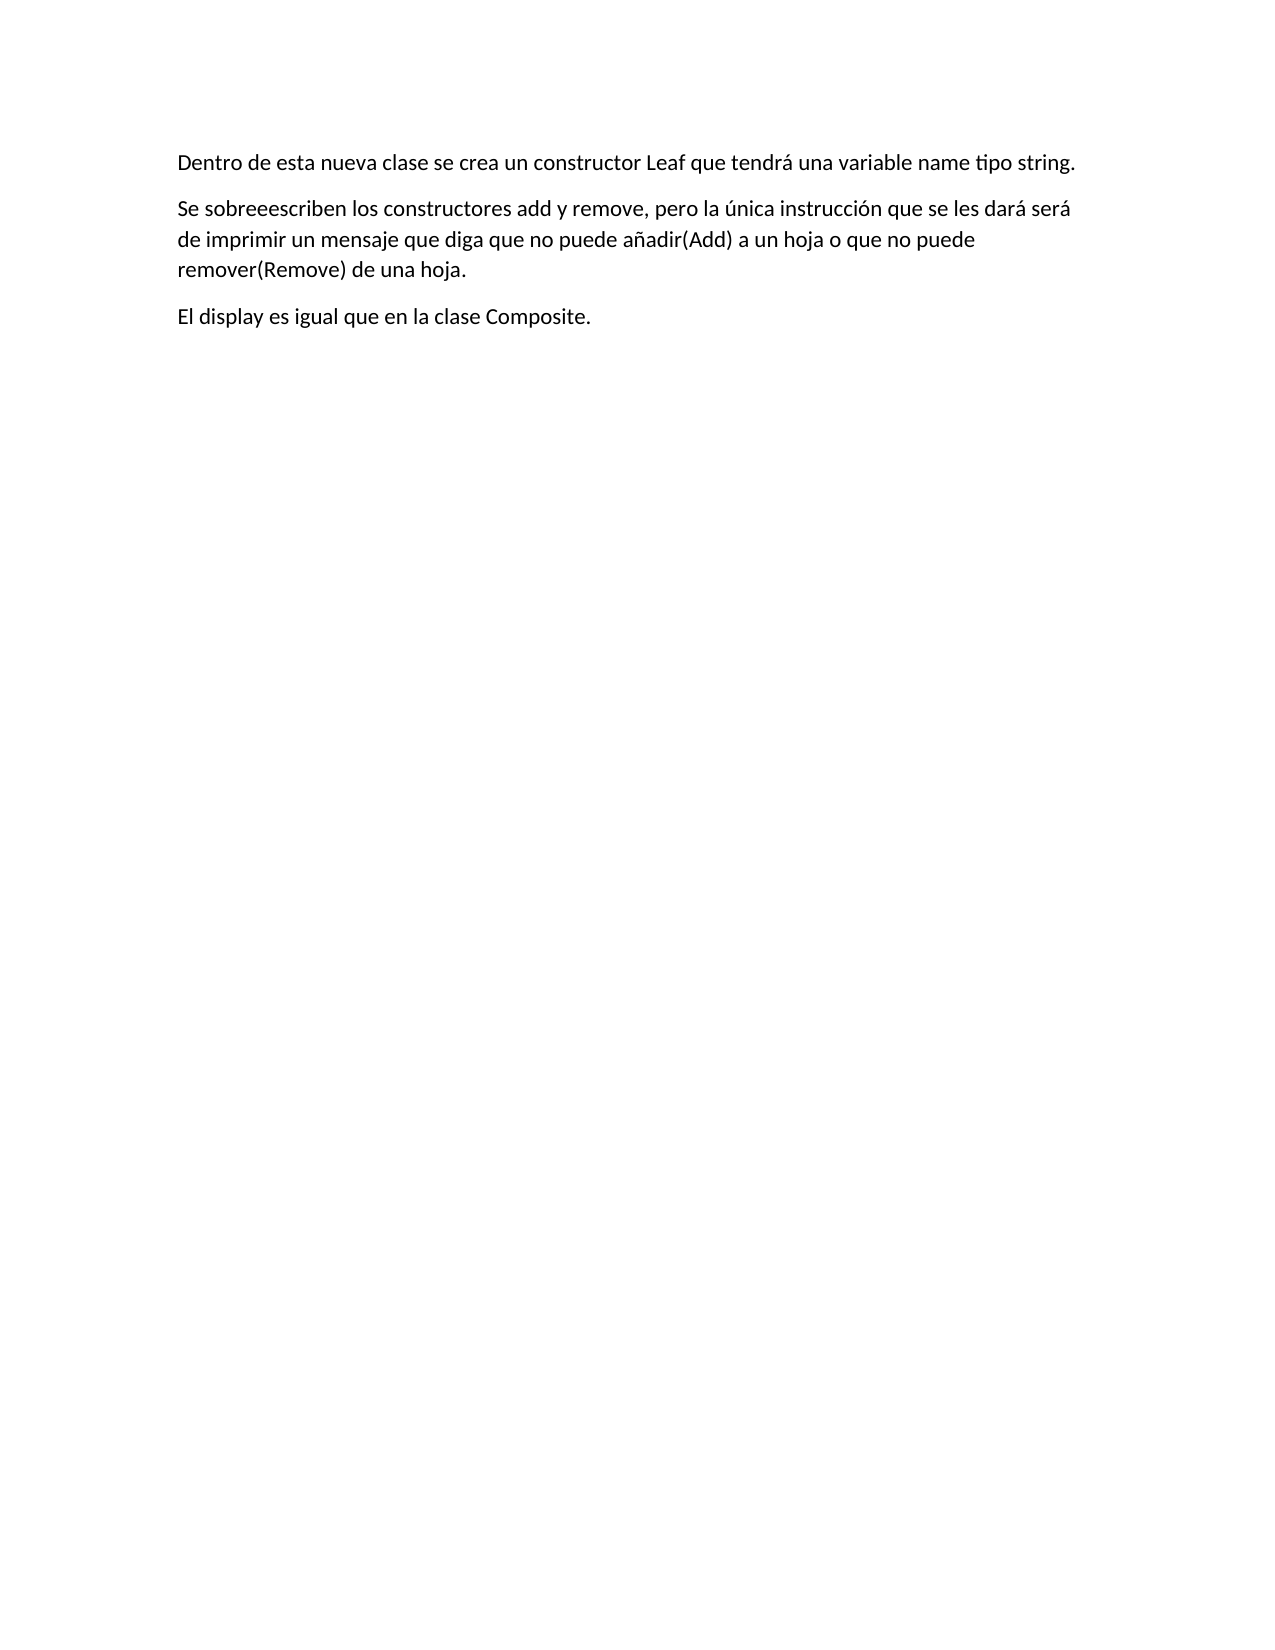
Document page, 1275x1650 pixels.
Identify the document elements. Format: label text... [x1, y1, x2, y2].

text Se sobreeescriben los constructores add y remove, pero la única instrucción que se les dará será de imprimir un mensaje que diga que no puede añadir(Add) a un hoja o que no puede remover(Remove) de una hoja. [177, 194, 1098, 283]
text Dentro de esta nueva clase se crea un constructor Leaf que tendrá una variable name tipo string. [177, 148, 1098, 176]
text El display es igual que en la clase Composite. [177, 302, 1098, 330]
